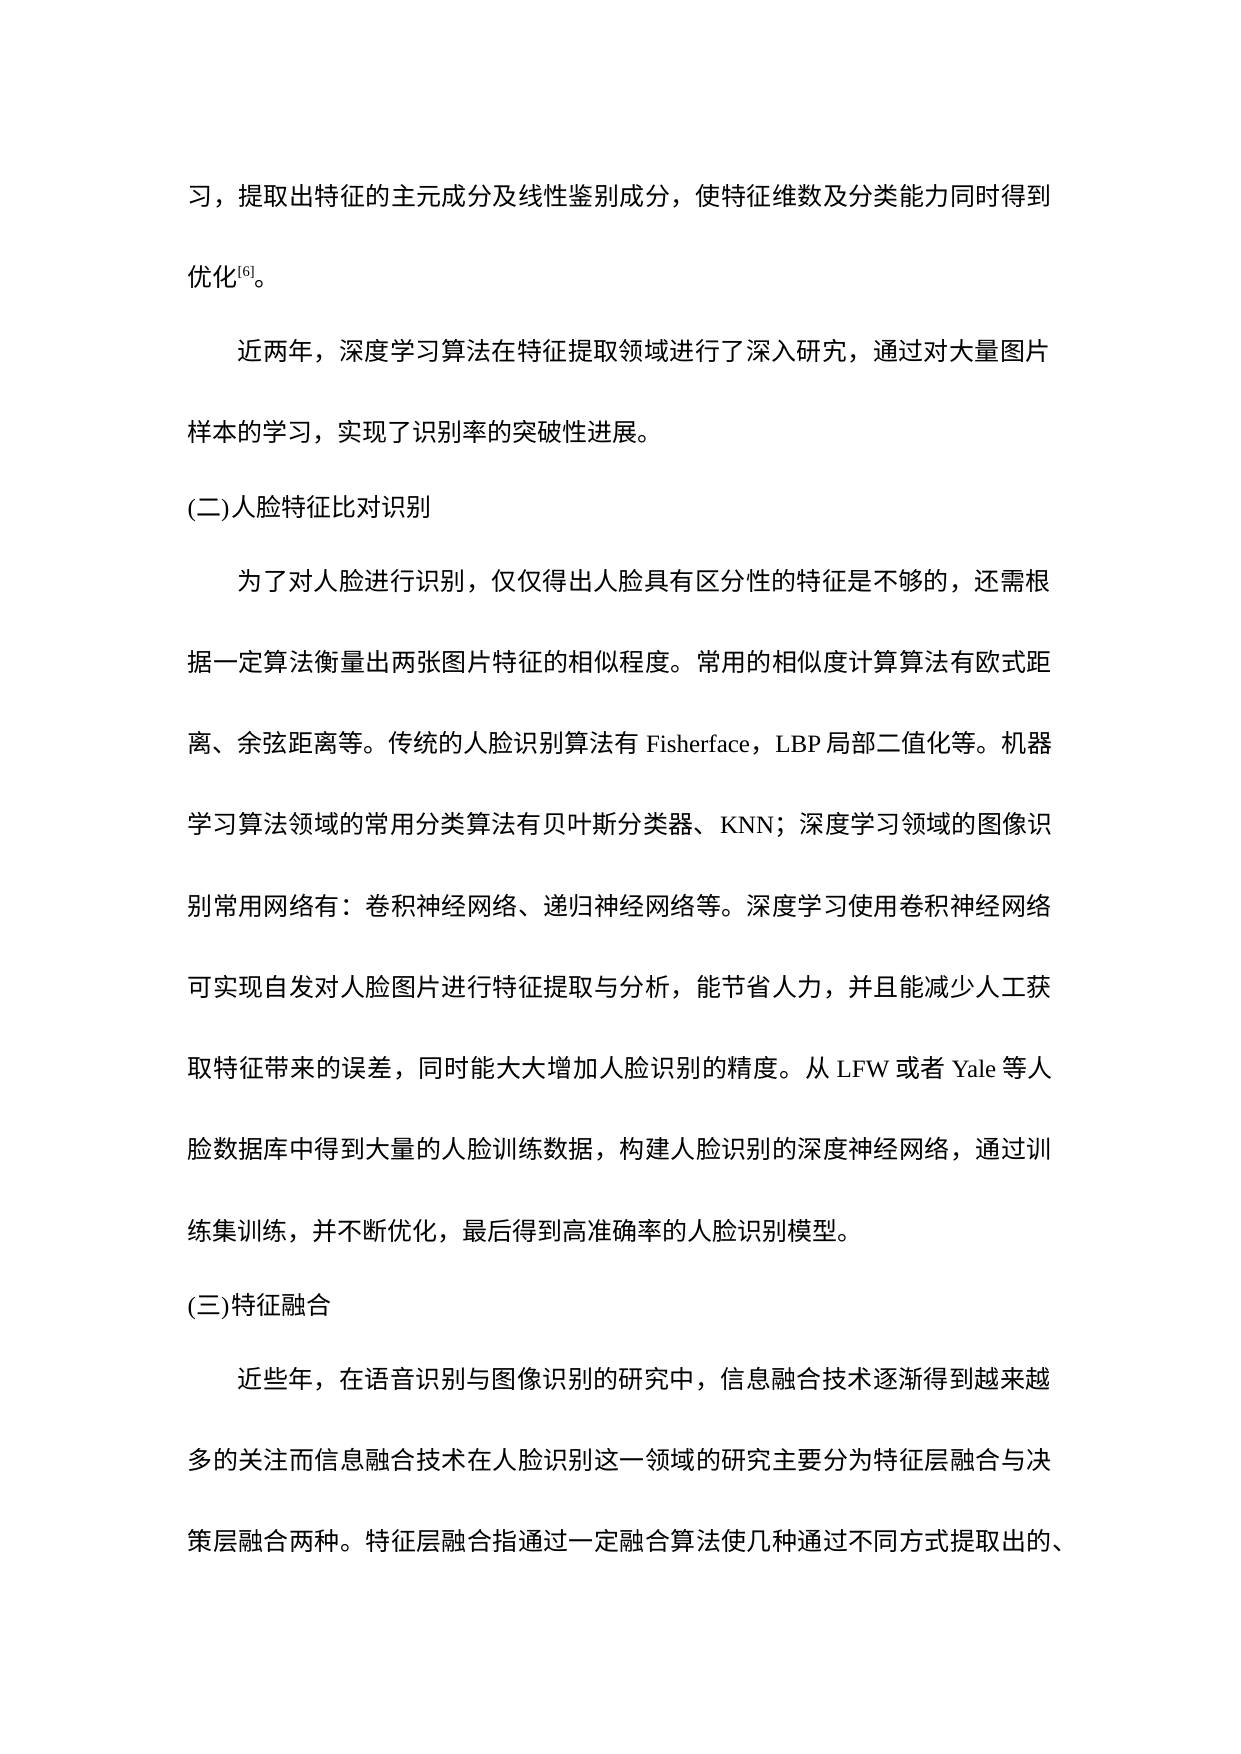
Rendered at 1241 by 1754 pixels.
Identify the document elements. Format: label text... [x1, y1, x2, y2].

text 近两年，深度学习算法在特征提取领域进行了深入研宄，通过对大量图片样本的学习，实现了识别率的突破性进展。 [187, 317, 1053, 463]
list 人脸特征比对识别 [187, 473, 1053, 538]
text 为了对人脸进行识别，仅仅得出人脸具有区分性的特征是不够的，还需根据一定算法衡量出两张图片特征的相似程度。常用的相似度计算算法有欧式距离、余弦距离等。传统的人脸识别算法有Fisherface，LBP局部二值化等。机器学习算法领域的常用分类算法有贝叶斯分类器、KNN；深度学习领域的图像识别常用网络有：卷积神经网络、递归神经网络等。深度学习使用卷积神经网络可实现自发对人脸图片进行特征提取与分析，能节省人力，并且能减少人工获取特征带来的误差，同时能大大增加人脸识别的精度。从LFW或者Yale等人脸数据库中得到大量的人脸训练数据，构建人脸识别的深度神经网络，通过训练集训练，并不断优化，最后得到高准确率的人脸识别模型。 [187, 547, 1053, 1262]
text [187, 1345, 1053, 1572]
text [187, 162, 1053, 308]
list 特征融合 [187, 1271, 1053, 1336]
